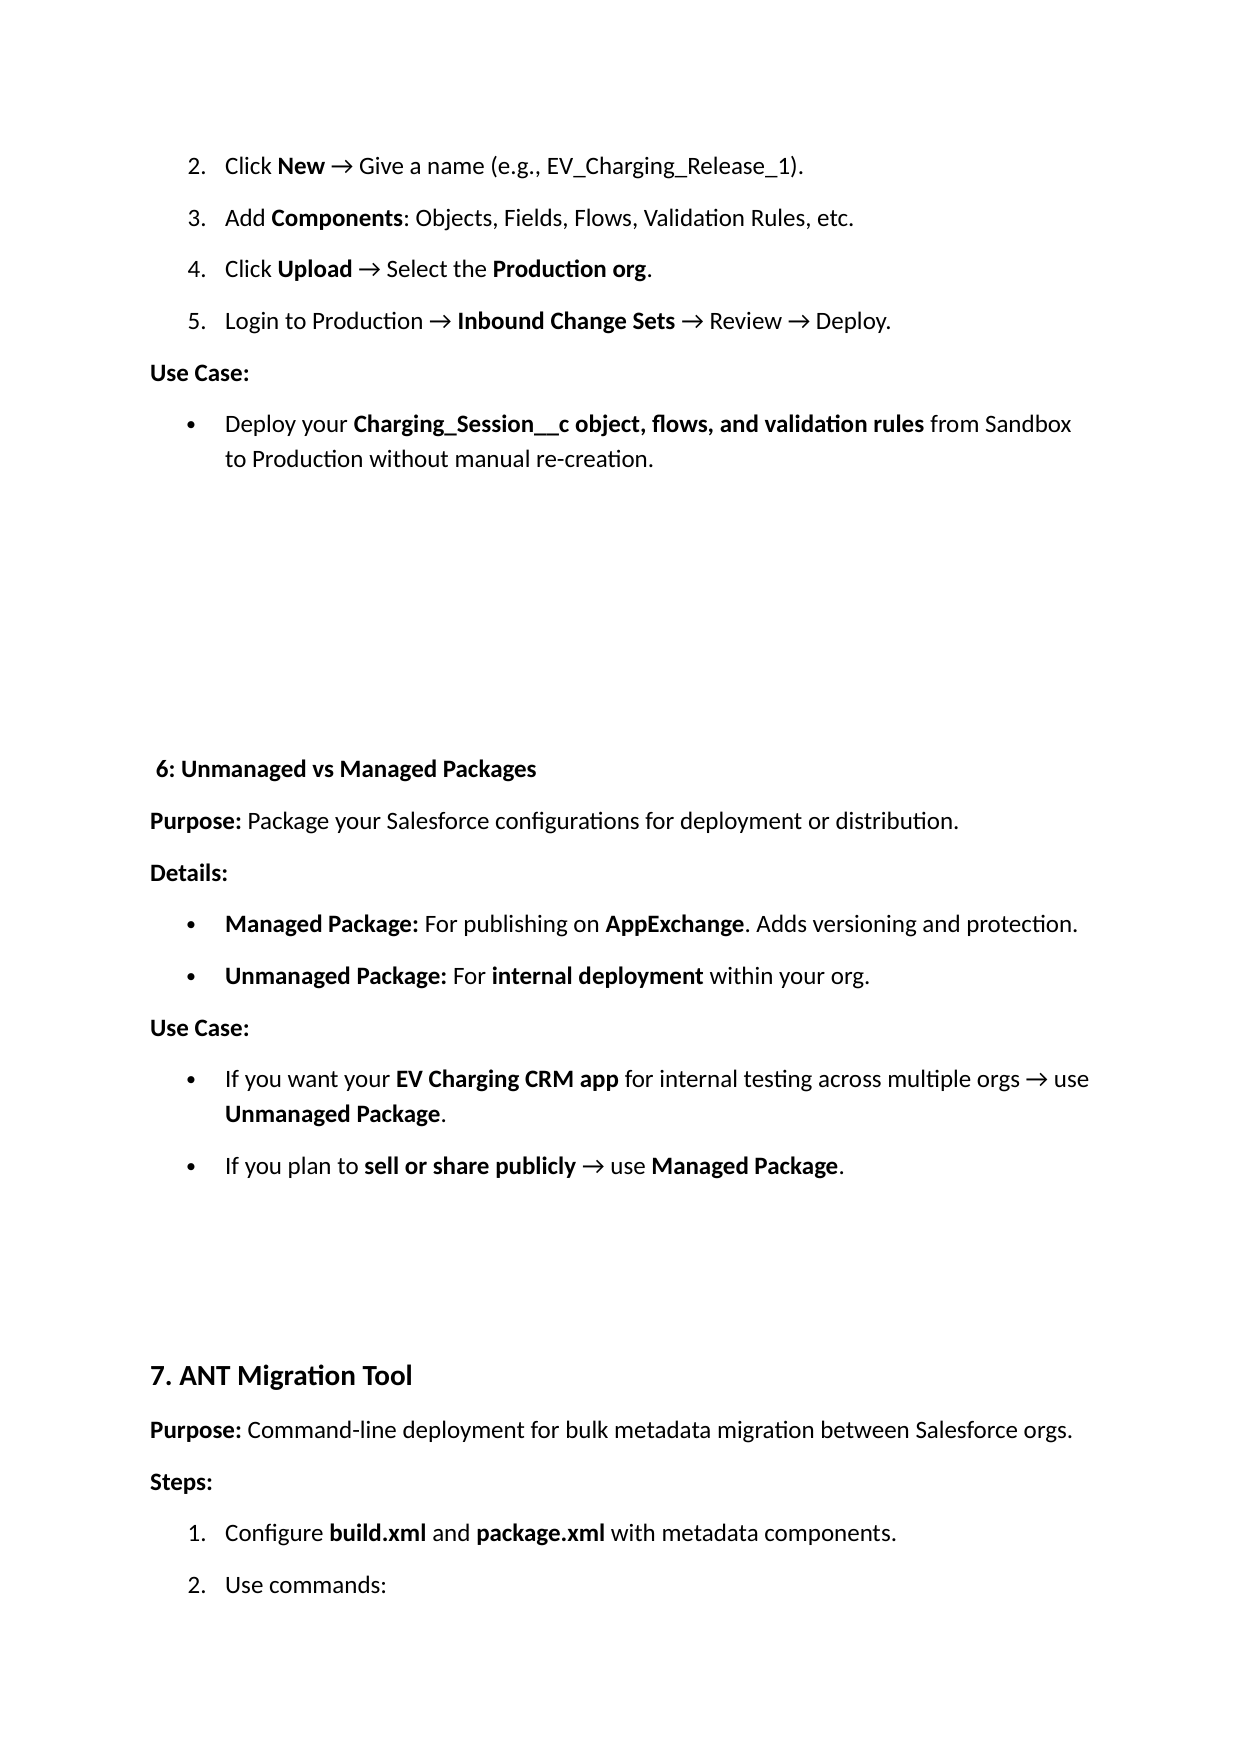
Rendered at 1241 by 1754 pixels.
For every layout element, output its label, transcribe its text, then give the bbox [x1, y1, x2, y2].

list If you plan to sell or share publicly → use Managed Package. [187, 1150, 1090, 1181]
text Steps: [150, 1466, 1090, 1496]
text 7. ANT Migration Tool [150, 1357, 1090, 1392]
list Managed Package: For publishing on AppExchange. Adds versioning and protection. [187, 908, 1090, 939]
list Use commands: [187, 1569, 1090, 1600]
list Unmanaged Package: For internal deployment within your org. [187, 960, 1090, 991]
text 6: Unmanaged vs Managed Packages [150, 753, 1090, 784]
list If you want your EV Charging CRM app for internal testing across multiple orgs → use Unmanaged Package. [187, 1063, 1090, 1129]
list Click Upload → Select the Production org. [187, 253, 1090, 284]
list Click New → Give a name (e.g., EV_Charging_Release_1). [187, 150, 1090, 181]
list Configure build.xml and package.xml with metadata components. [187, 1518, 1090, 1548]
list Login to Production → Inbound Change Sets → Review → Deploy. [187, 305, 1090, 336]
text Use Case: [150, 1012, 1090, 1042]
text Purpose: Package your Salesforce configurations for deployment or distribution. [150, 805, 1090, 836]
text Use Case: [150, 357, 1090, 387]
text Purpose: Command-line deployment for bulk metadata migration between Salesforce orgs. [150, 1414, 1090, 1445]
text Details: [150, 857, 1090, 887]
list Deploy your Charging_Session__c object, flows, and validation rules from Sandbox to Production without manual re-creation. [187, 408, 1090, 474]
list Add Components: Objects, Fields, Flows, Validation Rules, etc. [187, 202, 1090, 232]
